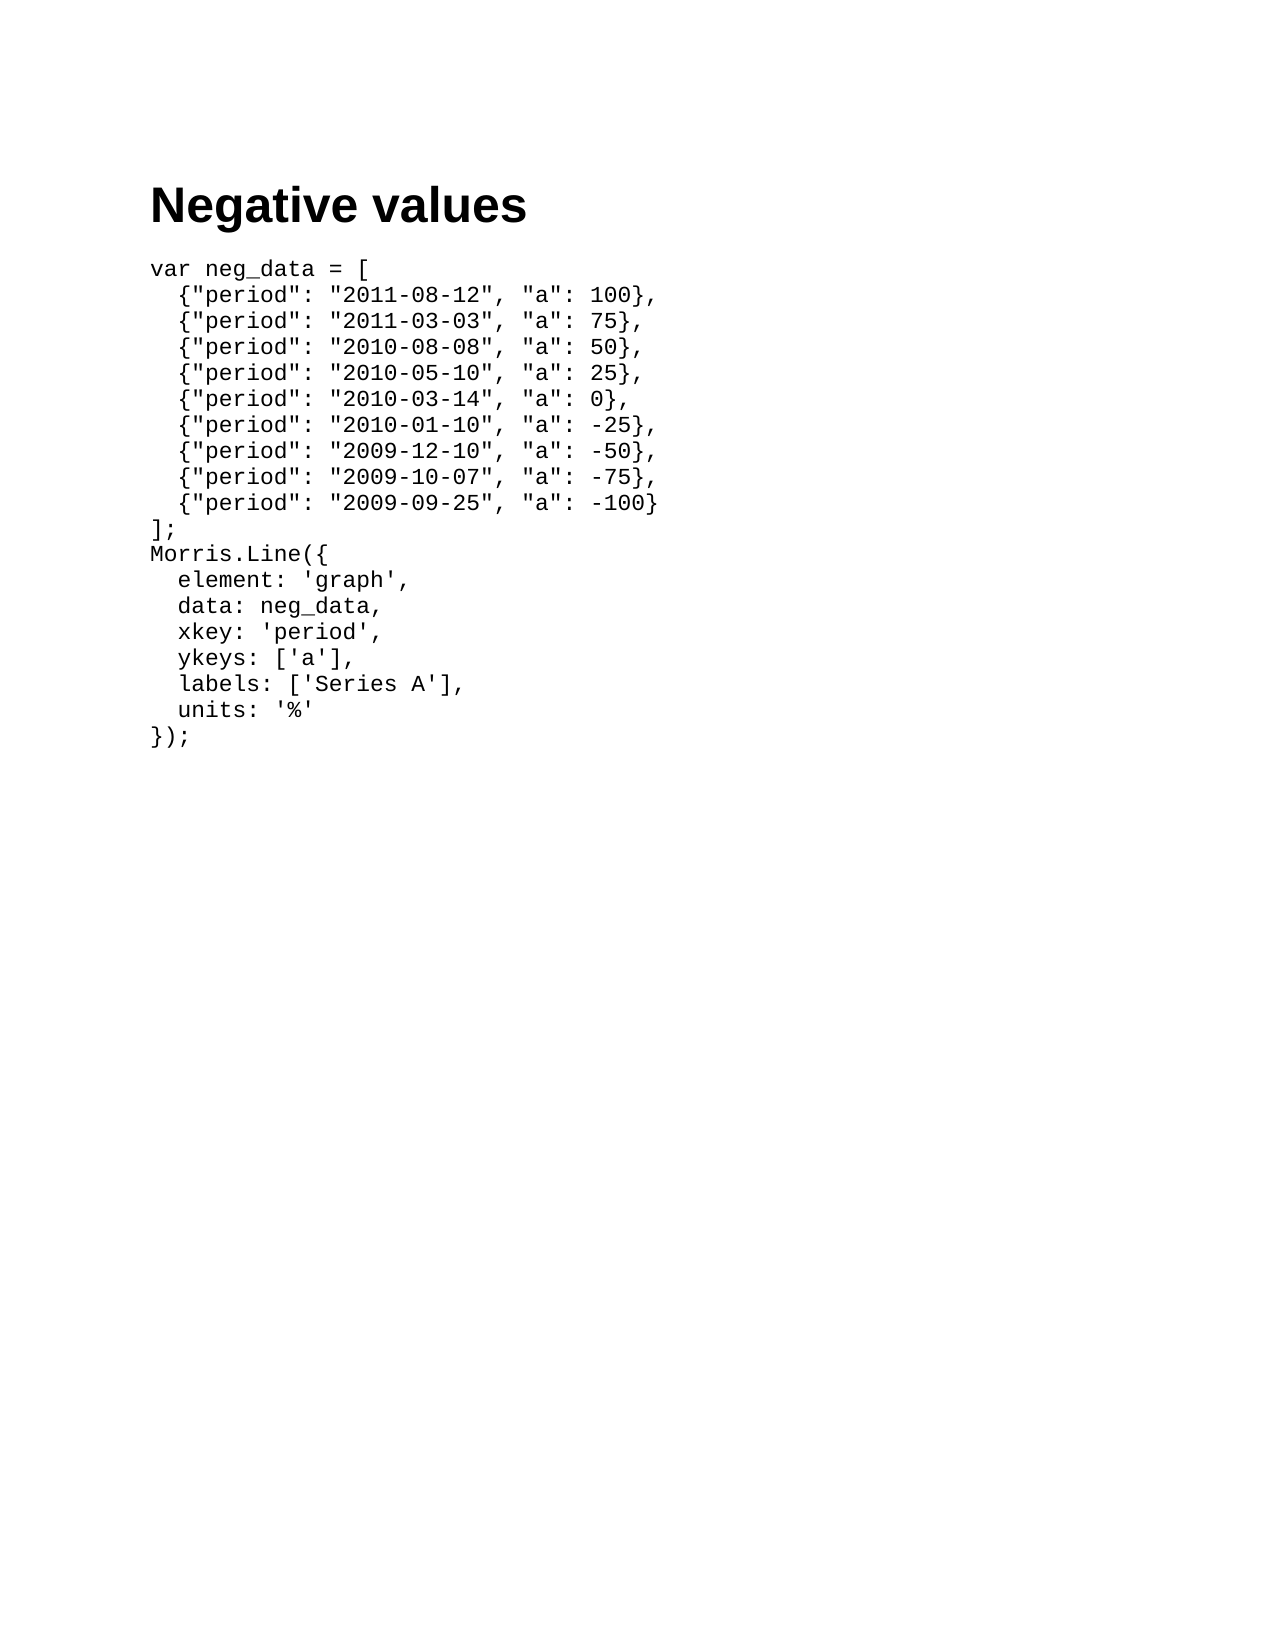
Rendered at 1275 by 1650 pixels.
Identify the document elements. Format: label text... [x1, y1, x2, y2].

text var neg_data = [ {"period": "2011-08-12", "a": 100}, {"period": "2011-03-03", "a": 75}, {"period": "2010-08-08", "a": 50}, {"period": "2010-05-10", "a": 25}, {"period": "2010-03-14", "a": 0}, {"period": "2010-01-10", "a": -25}, {"period": "2009-12-10", "a": -50}, {"period": "2009-10-07", "a": -75}, {"period": "2009-09-25", "a": -100} ]; Morris.Line({ element: 'graph', data: neg_data, xkey: 'period', ykeys: ['a'], labels: ['Series A'], units: '%' }); [150, 257, 1125, 777]
subtitle Negative values [150, 175, 1125, 232]
